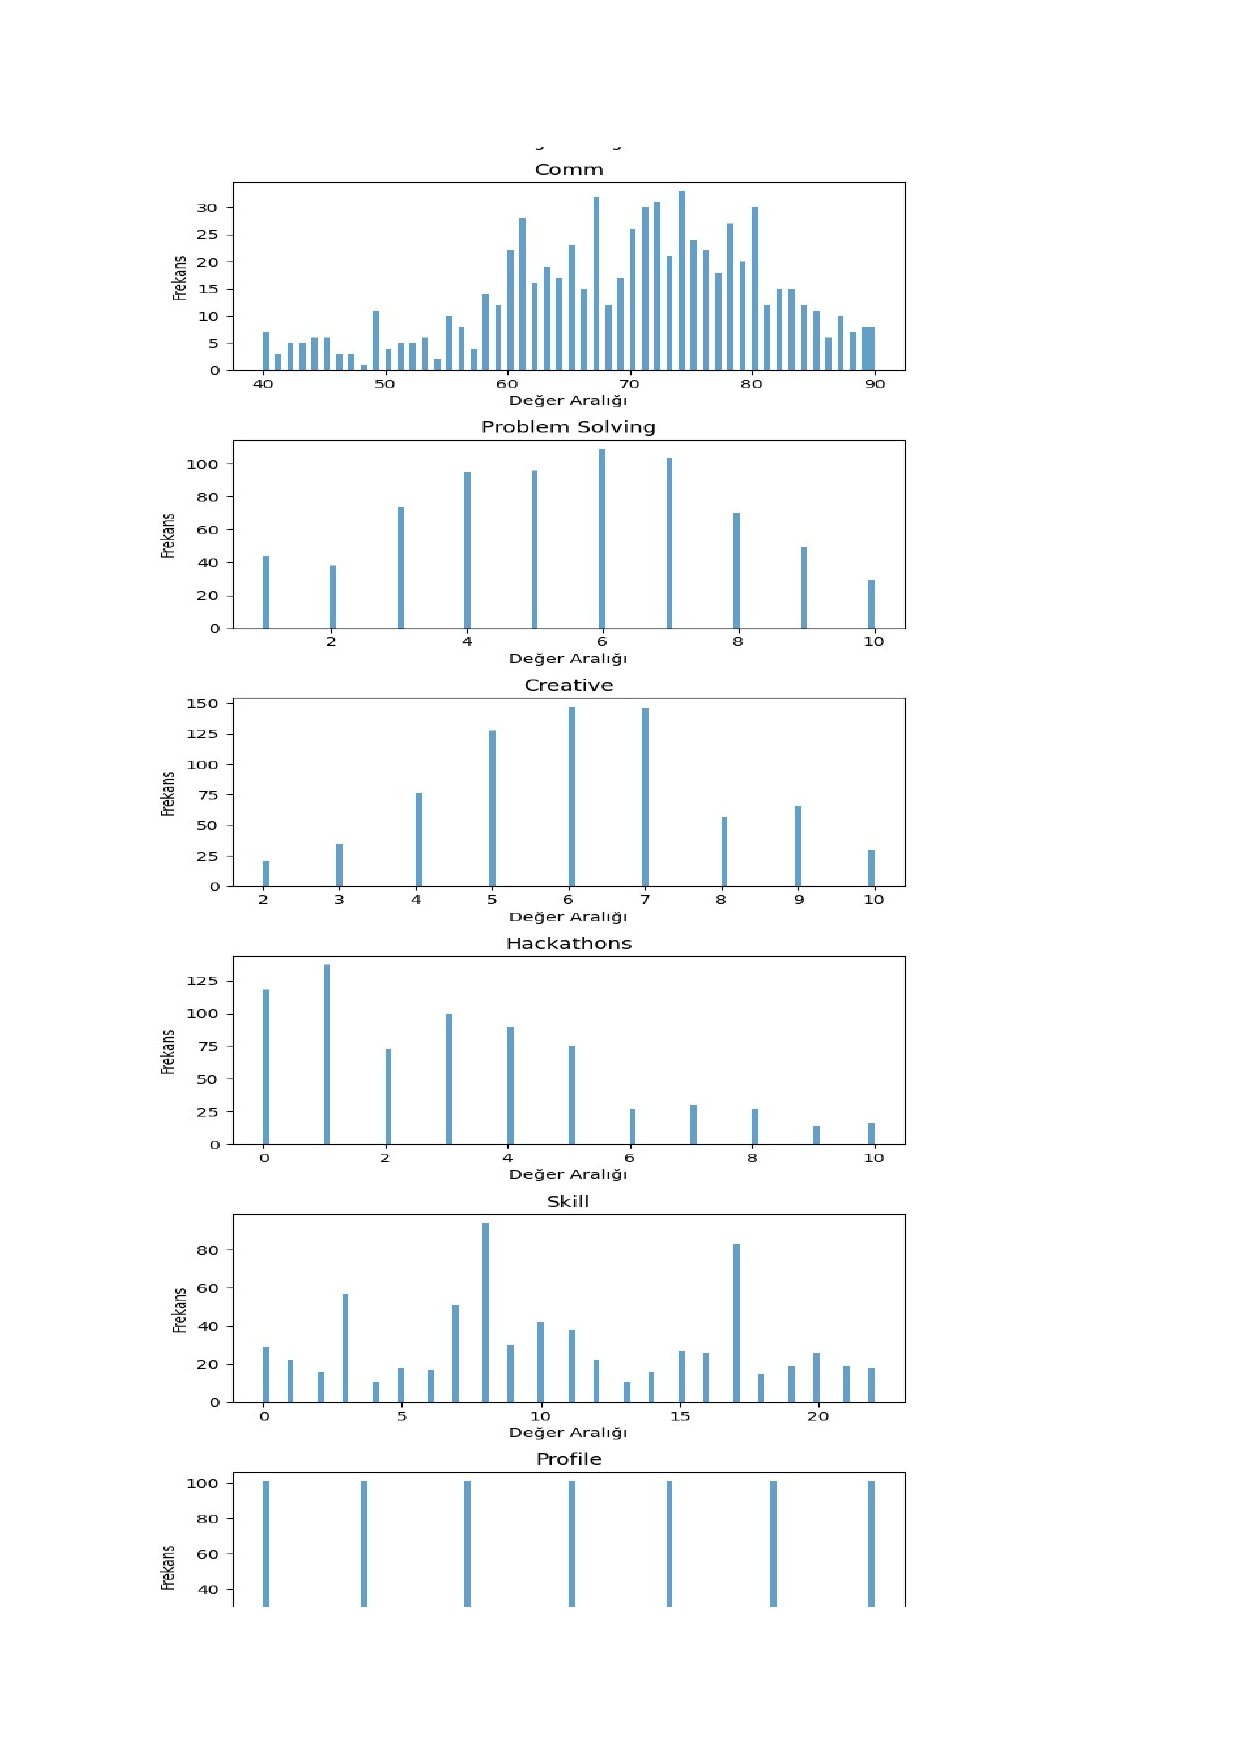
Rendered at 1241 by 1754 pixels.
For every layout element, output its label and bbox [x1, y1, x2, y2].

picture [147, 147, 917, 1607]
